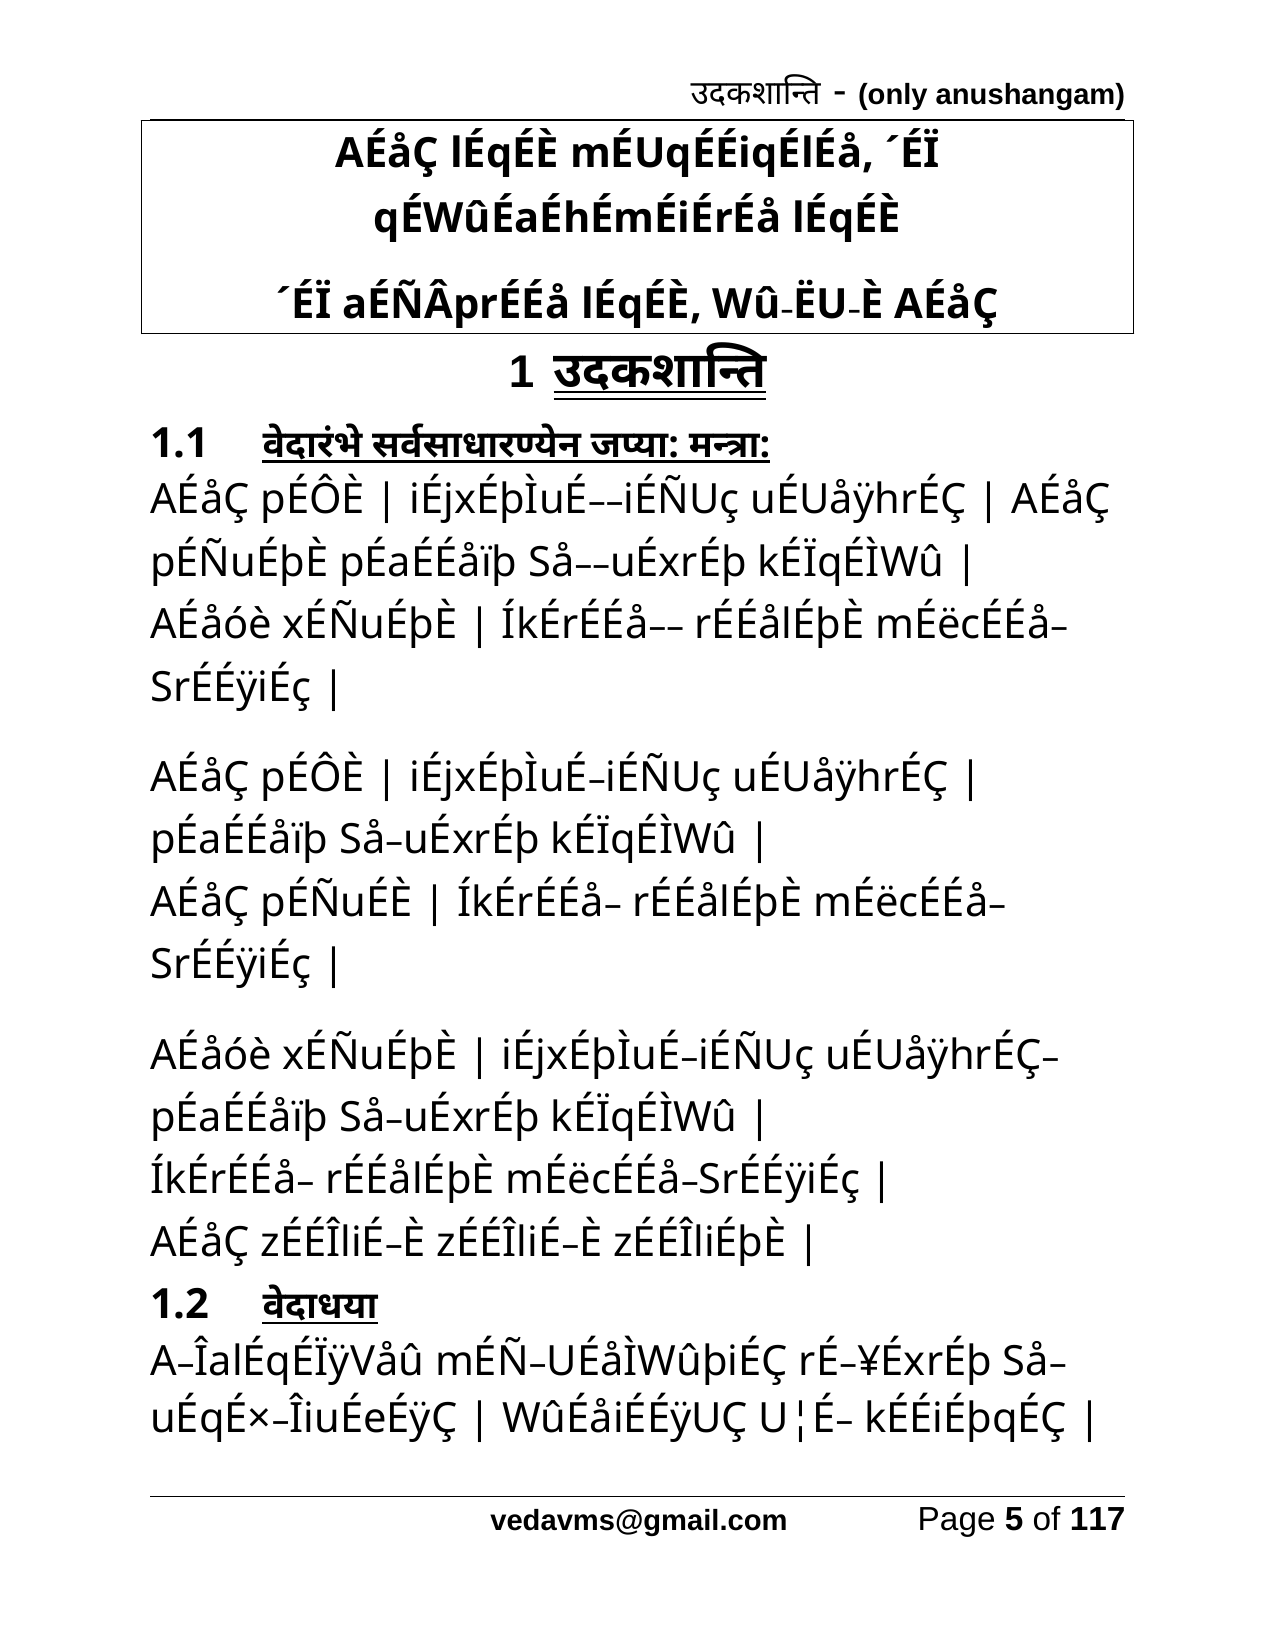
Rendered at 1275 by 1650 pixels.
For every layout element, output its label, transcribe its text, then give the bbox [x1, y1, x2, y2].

subtitle वेदारंभे सर्वसाधारण्येन जप्या: मन्त्रा: [150, 412, 1125, 469]
text AÉåÇ zÉÉÎliÉ–È zÉÉÎliÉ–È zÉÉÎliÉþÈ | [150, 1212, 1125, 1268]
text AÉåÇ pÉÔÈ | iÉjxÉþÌuÉ––iÉÑUç uÉUåÿhrÉÇ | AÉåÇ pÉÑuÉþÈ pÉaÉÉåïþ Så––uÉxrÉþ kÉÏqÉÌWû | [150, 469, 1125, 588]
text A–ÎalÉqÉÏÿVåû mÉÑ–UÉåÌWûþiÉÇ rÉ–¥ÉxrÉþ Så–uÉqÉ×–ÎiuÉeÉÿÇ | WûÉåiÉÉÿUÇ U¦É– kÉÉiÉþqÉÇ | [150, 1331, 1125, 1444]
text AÉåóè xÉÑuÉþÈ | ÍkÉrÉÉå–– rÉÉålÉþÈ mÉëcÉÉå–SrÉÉÿiÉç | [150, 594, 1125, 713]
text ´ÉÏ aÉÑÂprÉÉå lÉqÉÈ, Wû–ËU–È AÉåÇ [142, 271, 1133, 333]
text AÉåóè xÉÑuÉþÈ | iÉjxÉþÌuÉ–iÉÑUç uÉUåÿhrÉÇ– pÉaÉÉåïþ Så–uÉxrÉþ kÉÏqÉÌWû | ÍkÉrÉÉå– rÉÉålÉþÈ mÉëcÉÉå–SrÉÉÿiÉç | [150, 1024, 1125, 1206]
subtitle वेदाधया [150, 1274, 1125, 1331]
text AÉåÇ lÉqÉÈ mÉUqÉÉiqÉlÉå, ´ÉÏ qÉWûÉaÉhÉmÉiÉrÉå lÉqÉÈ [142, 121, 1133, 245]
subtitle उदकशान्ति [150, 334, 1125, 402]
text AÉåÇ pÉÔÈ | iÉjxÉþÌuÉ–iÉÑUç uÉUåÿhrÉÇ | pÉaÉÉåïþ Så–uÉxrÉþ kÉÏqÉÌWû | [150, 747, 1125, 866]
text AÉåÇ pÉÑuÉÈ | ÍkÉrÉÉå– rÉÉålÉþÈ mÉëcÉÉå–SrÉÉÿiÉç | [150, 872, 1125, 991]
